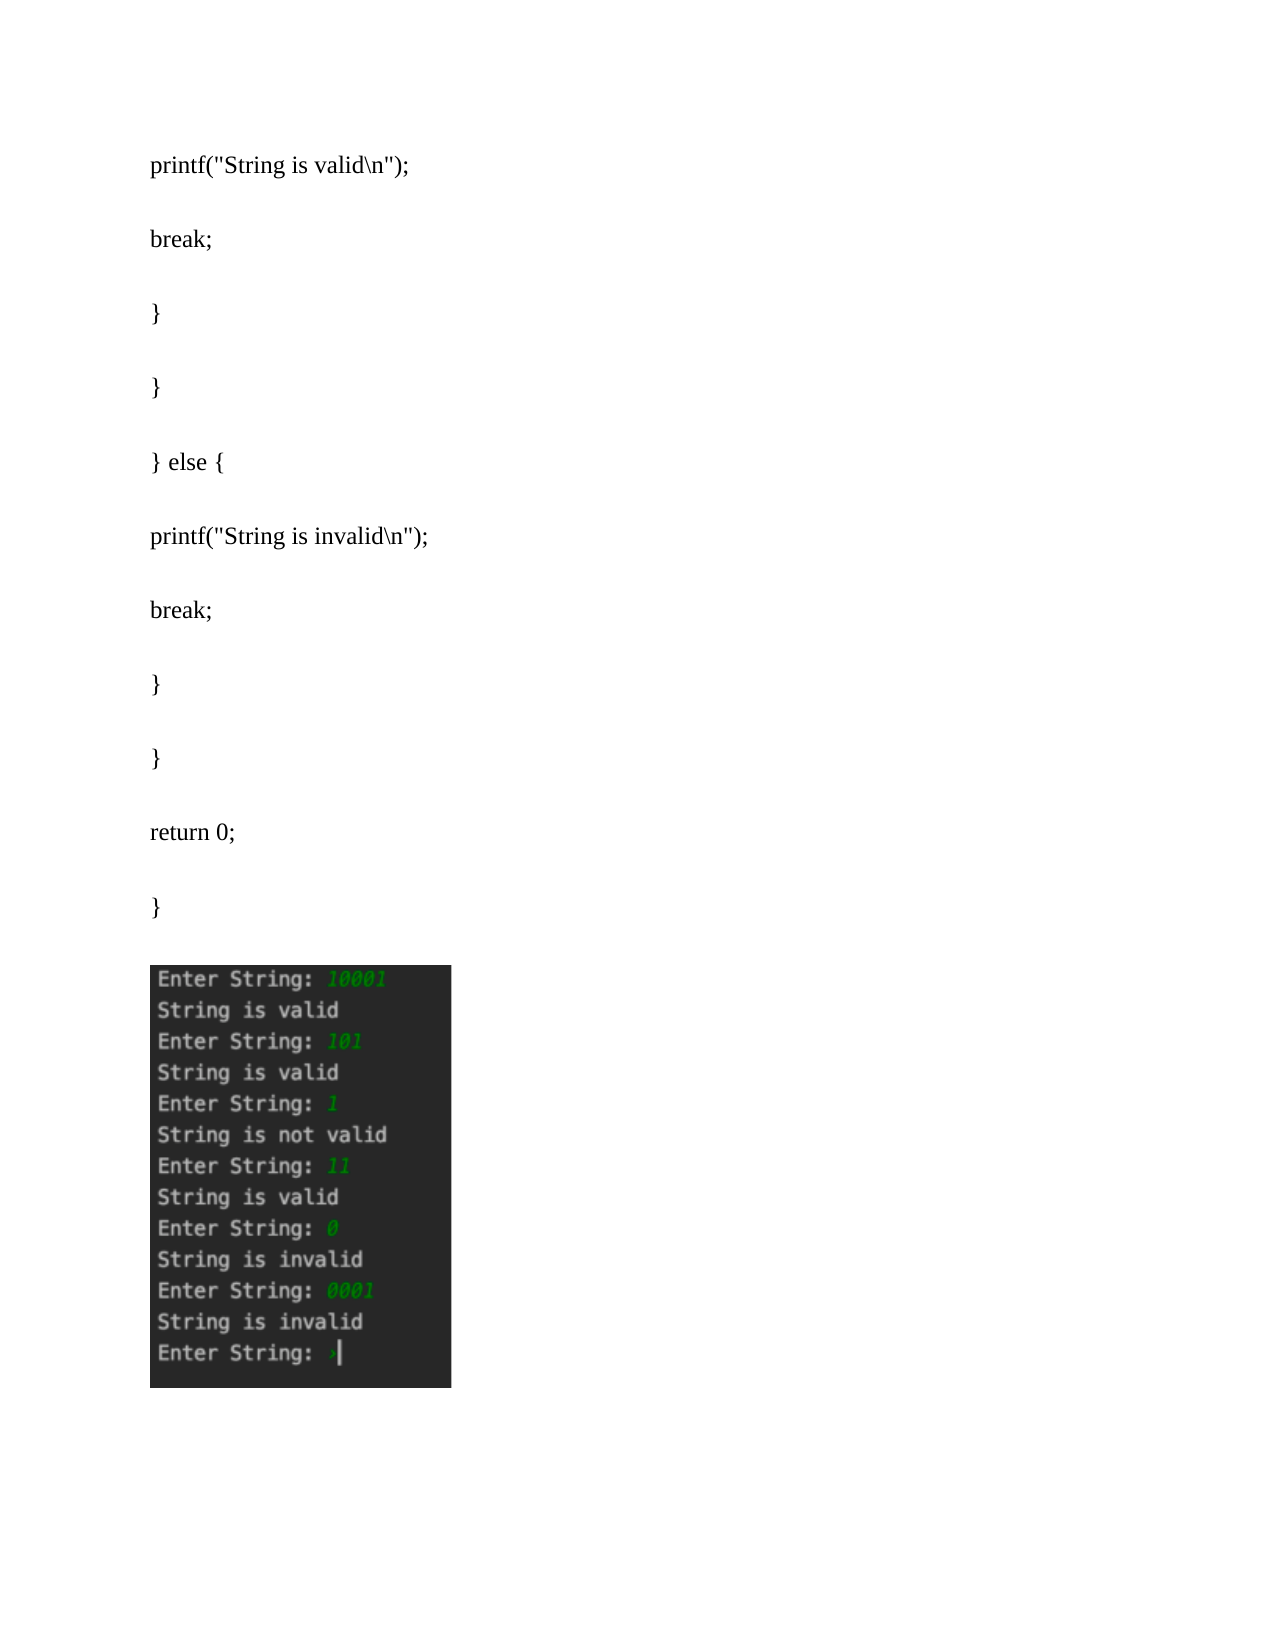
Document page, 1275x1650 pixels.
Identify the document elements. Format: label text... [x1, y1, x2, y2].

text printf("String is invalid\n"); [150, 521, 1125, 549]
text } [150, 298, 1125, 327]
text return 0; [150, 817, 1125, 846]
text } [150, 372, 1125, 401]
text } else { [150, 447, 1125, 475]
text break; [150, 224, 1125, 253]
picture [150, 965, 452, 1388]
text printf("String is valid\n"); [150, 150, 1125, 179]
text } [150, 743, 1125, 772]
text break; [150, 595, 1125, 624]
text } [150, 669, 1125, 698]
text } [150, 892, 1125, 920]
